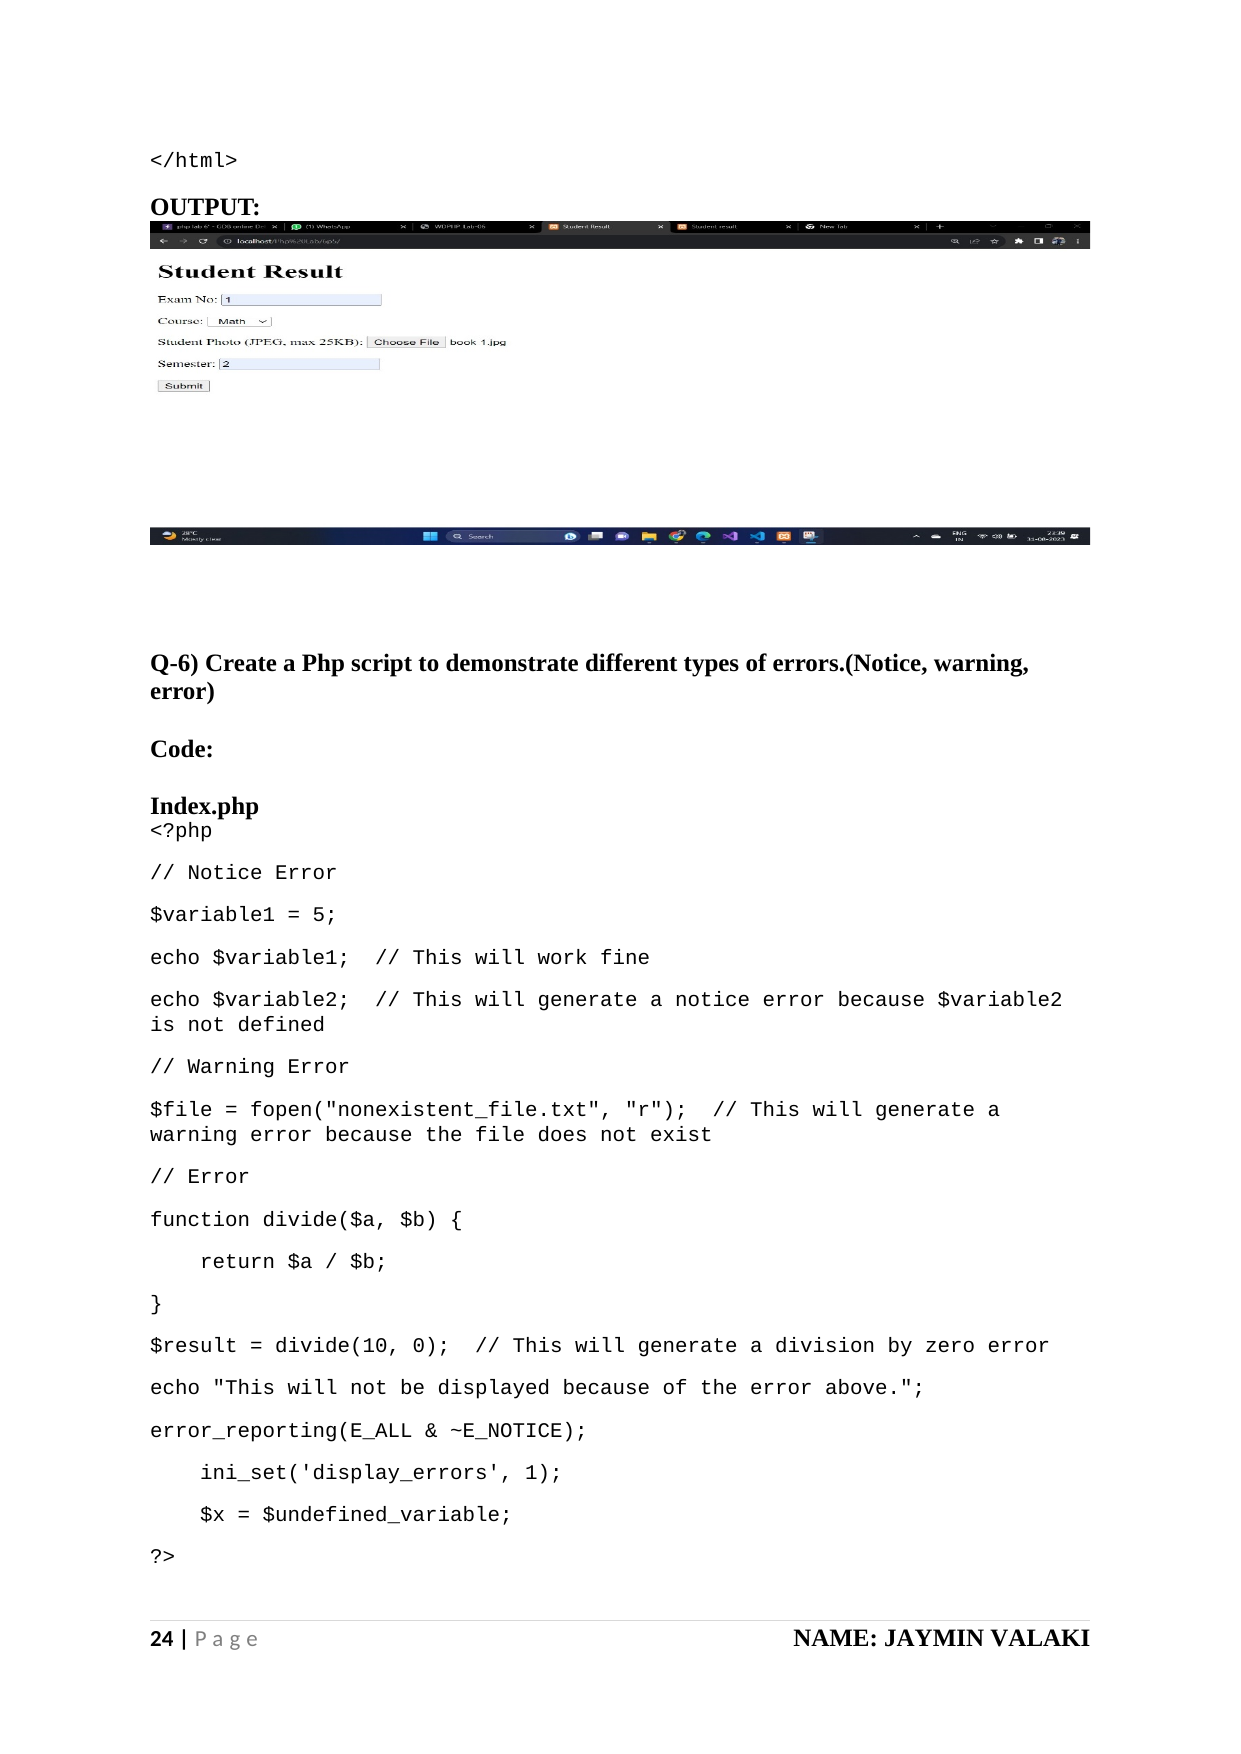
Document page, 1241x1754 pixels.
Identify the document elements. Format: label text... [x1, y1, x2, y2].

text function divide($a, $b) { [150, 1209, 1090, 1232]
text } [150, 1293, 1090, 1317]
text $result = divide(10, 0); // This will generate a division by zero error [150, 1335, 1090, 1359]
text </html> [150, 150, 1090, 174]
text echo $variable1; // This will work fine [150, 947, 1090, 970]
text $variable1 = 5; [150, 904, 1090, 928]
text Q-6) Create a Php script to demonstrate different types of errors.(Notice, warning, error) [150, 648, 1090, 705]
text Code: [150, 734, 1090, 763]
text // Notice Error [150, 862, 1090, 886]
text $x = $undefined_variable; [150, 1504, 1090, 1528]
text echo "This will not be displayed because of the error above."; [150, 1377, 1090, 1401]
text Index.php [150, 791, 1090, 820]
text <?php [150, 820, 1090, 844]
text echo $variable2; // This will generate a notice error because $variable2 is not defined [150, 989, 1090, 1038]
text // Error [150, 1166, 1090, 1190]
text return $a / $b; [150, 1251, 1090, 1274]
text $file = fopen("nonexistent_file.txt", "r"); // This will generate a warning error because the file does not exist [150, 1099, 1090, 1148]
text // Warning Error [150, 1057, 1090, 1080]
picture [150, 221, 1091, 545]
text ?> [150, 1546, 1090, 1570]
text error_reporting(E_ALL & ~E_NOTICE); [150, 1419, 1090, 1443]
text OUTPUT: [150, 192, 1090, 221]
text ini_set('display_errors', 1); [150, 1462, 1090, 1485]
